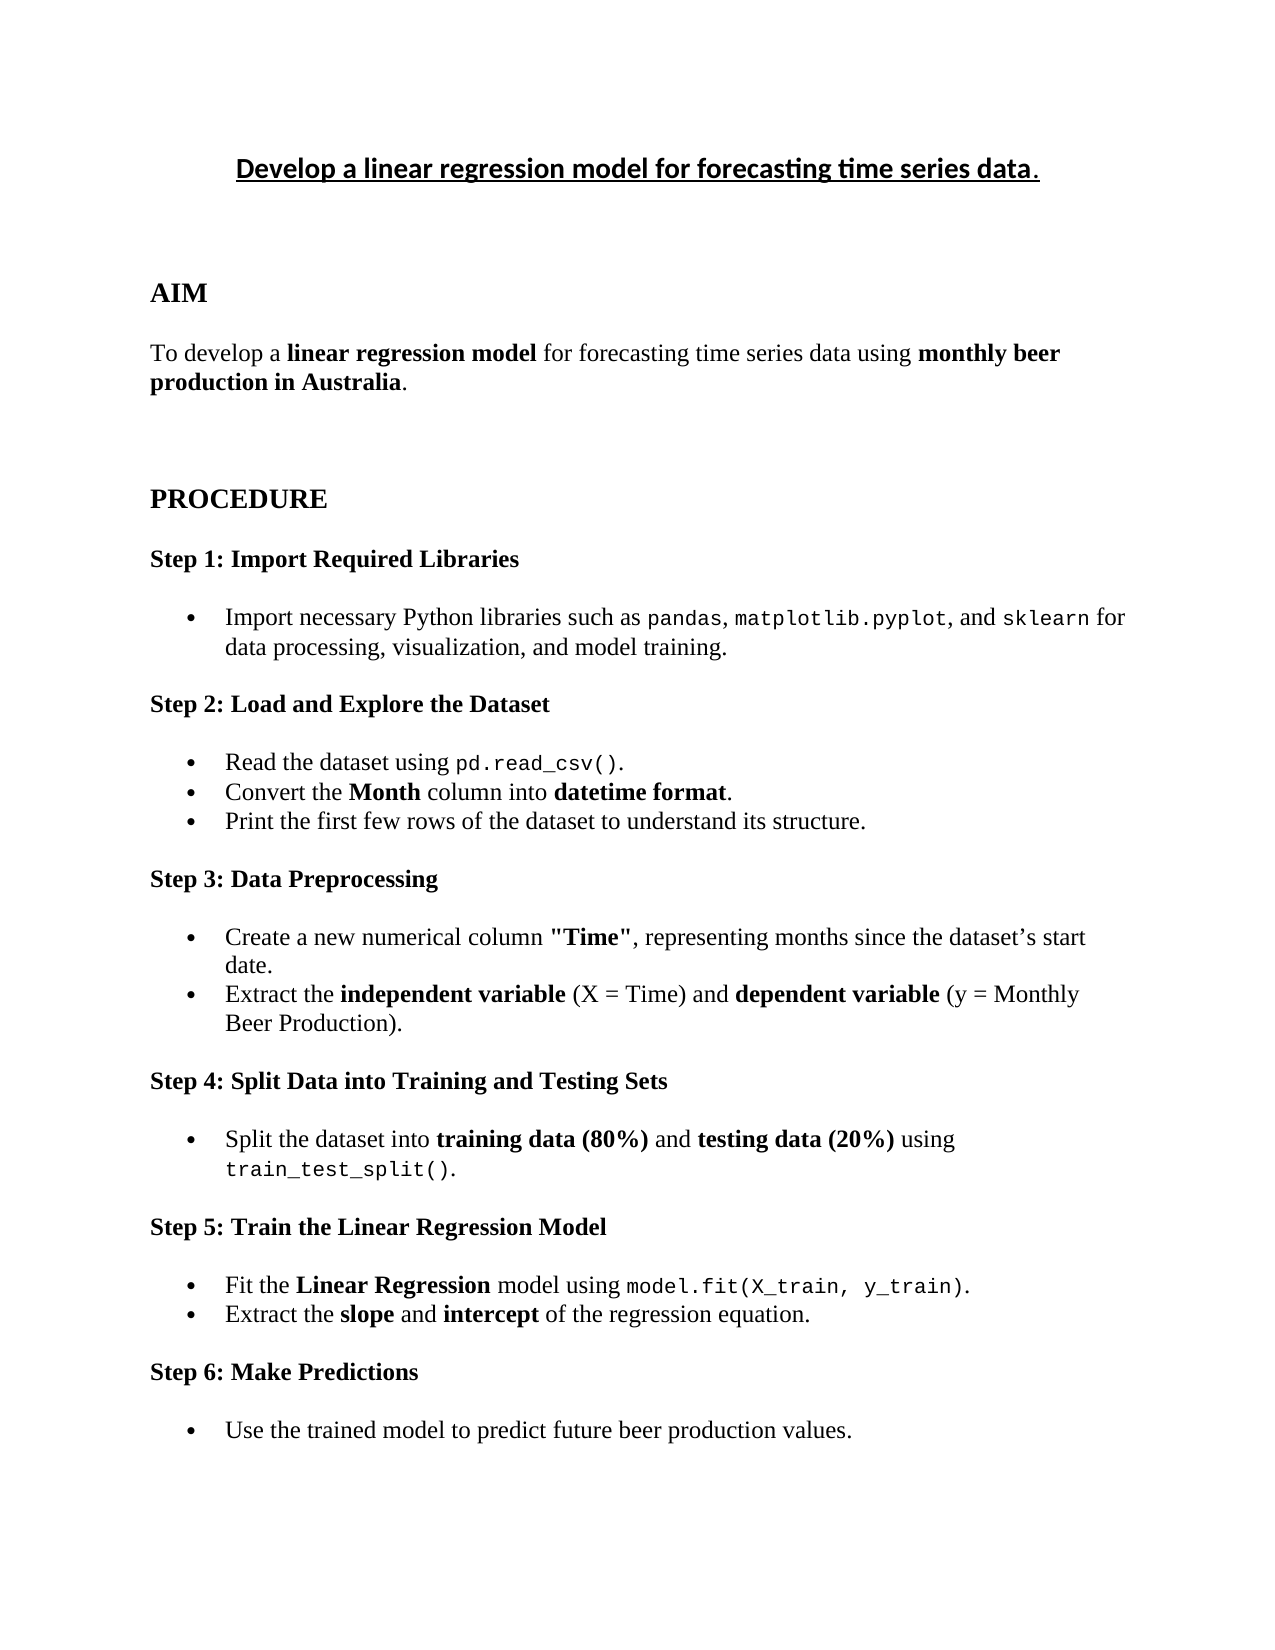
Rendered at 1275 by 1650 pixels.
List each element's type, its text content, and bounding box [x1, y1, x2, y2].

list Extract the independent variable (X = Time) and dependent variable (y = Monthly Beer Production). [187, 979, 1125, 1037]
list Print the first few rows of the dataset to understand its structure. [187, 806, 1125, 834]
list Read the dataset using pd.read_csv(). [187, 747, 1125, 777]
list Convert the Month column into datetime format. [187, 777, 1125, 806]
text To develop a linear regression model for forecasting time series data using monthly beer production in Australia. [150, 338, 1125, 395]
list Fit the Linear Regression model using model.fit(X_train, y_train). [187, 1270, 1125, 1299]
list Import necessary Python libraries such as pandas, matplotlib.pyplot, and sklearn for data processing, visualization, and model training. [187, 602, 1125, 660]
list Split the dataset into training data (80%) and testing data (20%) using train_test_split(). [187, 1124, 1125, 1183]
text Step 4: Split Data into Training and Testing Sets [150, 1066, 1125, 1094]
text AIM [150, 276, 1125, 309]
list Use the trained model to predict future beer production values. [187, 1415, 1125, 1444]
list Extract the slope and intercept of the regression equation. [187, 1299, 1125, 1328]
list Create a new numerical column "Time", representing months since the dataset’s start date. [187, 922, 1125, 979]
text PROCEDURE [150, 482, 1125, 515]
text Step 3: Data Preprocessing [150, 864, 1125, 892]
text Step 2: Load and Explore the Dataset [150, 689, 1125, 718]
text Step 1: Import Required Libraries [150, 544, 1125, 573]
text Step 5: Train the Linear Regression Model [150, 1212, 1125, 1241]
text Step 6: Make Predictions [150, 1357, 1125, 1386]
text Develop a linear regression model for forecasting time series data. [150, 150, 1125, 186]
